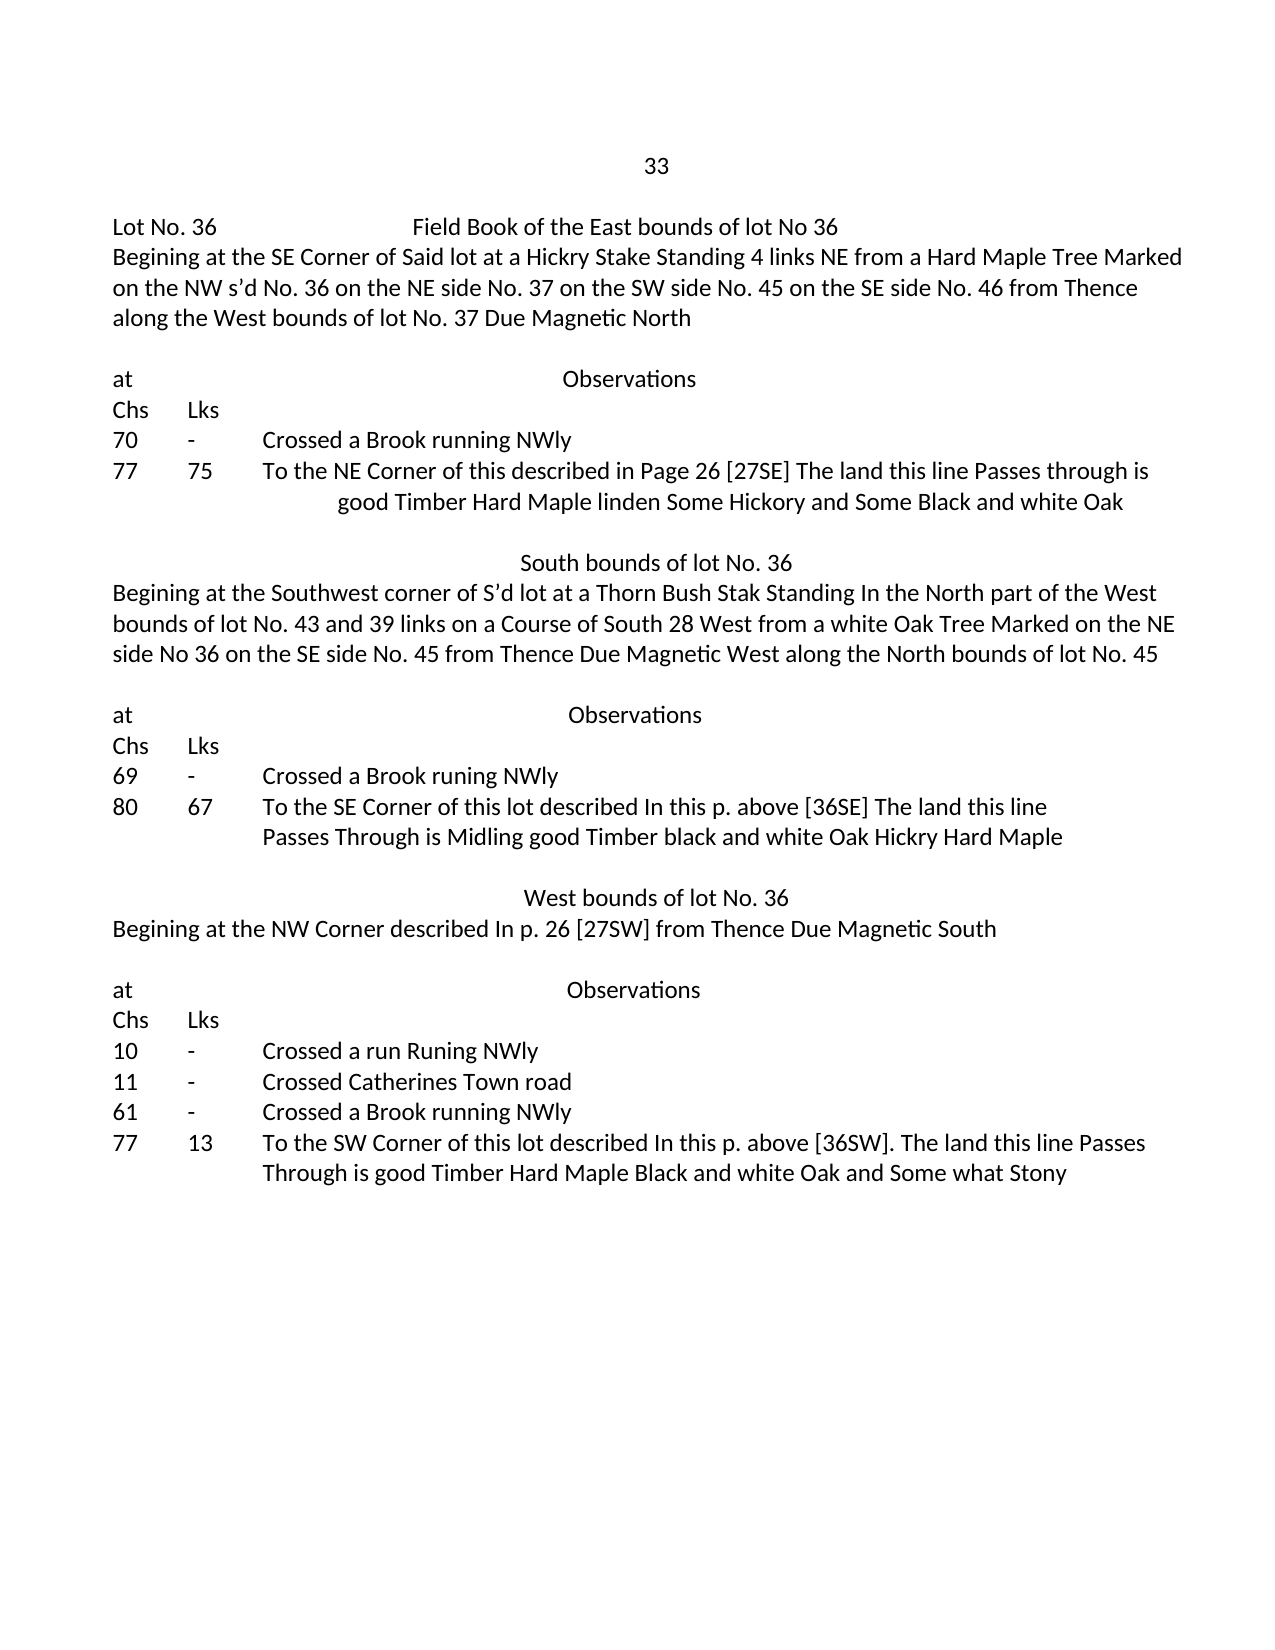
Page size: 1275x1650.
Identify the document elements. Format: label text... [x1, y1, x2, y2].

text Chs Lks [112, 730, 1200, 760]
text Passes Through is Midling good Timber black and white Oak Hickry Hard Maple [187, 821, 1200, 852]
text 69 - Crossed a Brook runing NWly [112, 760, 1200, 791]
text 77 75 To the NE Corner of this described in Page 26 [27SE] The land this line Passes through is good Timber Hard Maple linden Some Hickory and Some Black and white Oak [112, 455, 1200, 516]
text Begining at the NW Corner described In p. 26 [27SW] from Thence Due Magnetic South [112, 913, 1200, 943]
text at Observations [112, 699, 1200, 730]
text 10 - Crossed a run Runing NWly [112, 1035, 1200, 1066]
text 70 - Crossed a Brook running NWly [112, 425, 1200, 455]
text 11 - Crossed Catherines Town road [112, 1066, 1200, 1096]
text Chs Lks [112, 1004, 1200, 1035]
text 80 67 To the SE Corner of this lot described In this p. above [36SE] The land this line [112, 791, 1200, 821]
text Chs Lks [112, 394, 1200, 425]
text 77 13 To the SW Corner of this lot described In this p. above [36SW]. The land this line Passes [112, 1127, 1200, 1157]
text Begining at the Southwest corner of S’d lot at a Thorn Bush Stak Standing In the North part of the West bounds of lot No. 43 and 39 links on a Course of South 28 West from a white Oak Tree Marked on the NE side No 36 on the SE side No. 45 from Thence Due Magnetic West along the North bounds of lot No. 45 [112, 577, 1200, 669]
text West bounds of lot No. 36 [112, 882, 1200, 913]
text Through is good Timber Hard Maple Black and white Oak and Some what Stony [187, 1157, 1200, 1188]
text Begining at the SE Corner of Said lot at a Hickry Stake Standing 4 links NE from a Hard Maple Tree Marked on the NW s’d No. 36 on the NE side No. 37 on the SW side No. 45 on the SE side No. 46 from Thence along the West bounds of lot No. 37 Due Magnetic North [112, 242, 1200, 333]
text at Observations [112, 974, 1200, 1004]
text at Observations [112, 364, 1200, 394]
text South bounds of lot No. 36 [112, 547, 1200, 577]
text 61 - Crossed a Brook running NWly [112, 1096, 1200, 1127]
text Lot No. 36 Field Book of the East bounds of lot No 36 [112, 211, 1200, 242]
text 33 [112, 150, 1200, 181]
